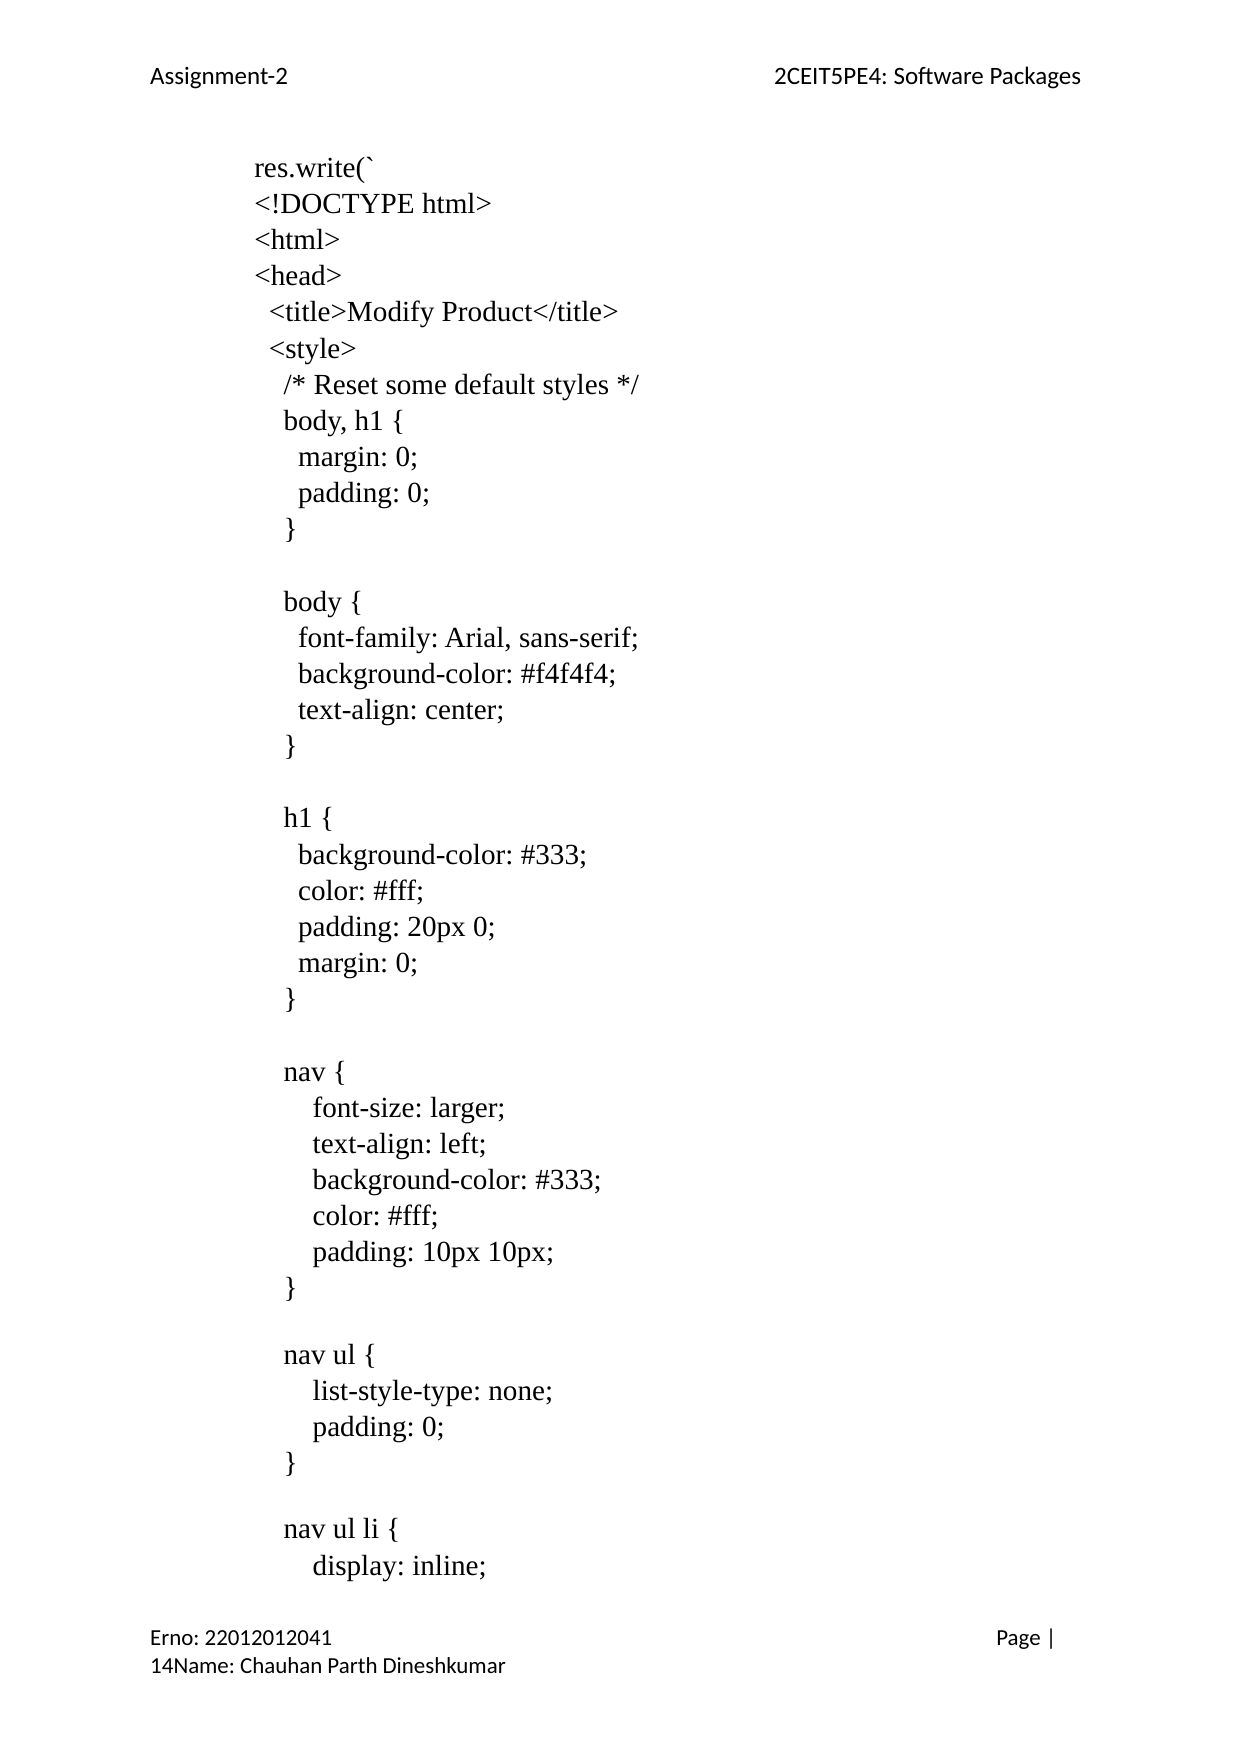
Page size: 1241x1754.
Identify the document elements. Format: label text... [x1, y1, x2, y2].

text nav { [225, 1054, 1090, 1087]
text background-color: #333; [225, 837, 1090, 870]
text <html> [225, 222, 1090, 256]
text font-family: Arial, sans-serif; [225, 620, 1090, 653]
text display: inline; [225, 1548, 1090, 1581]
text <!DOCTYPE html> [225, 186, 1090, 220]
text padding: 0; [225, 475, 1090, 509]
text <style> [225, 331, 1090, 364]
text font-size: larger; [225, 1090, 1090, 1123]
text margin: 0; [225, 945, 1090, 979]
text padding: 10px 10px; [225, 1234, 1090, 1268]
text padding: 0; [225, 1409, 1090, 1443]
text padding: 20px 0; [225, 909, 1090, 943]
text margin: 0; [225, 439, 1090, 473]
text background-color: #f4f4f4; [225, 656, 1090, 689]
text color: #fff; [225, 873, 1090, 906]
text nav ul li { [225, 1512, 1090, 1545]
text color: #fff; [225, 1198, 1090, 1232]
text list-style-type: none; [225, 1373, 1090, 1407]
text body { [225, 584, 1090, 617]
text body, h1 { [225, 403, 1090, 437]
text } [225, 1271, 1090, 1304]
text text-align: left; [225, 1126, 1090, 1159]
text } [225, 728, 1090, 762]
text text-align: center; [225, 692, 1090, 726]
text h1 { [225, 801, 1090, 834]
text <head> [225, 258, 1090, 292]
text } [225, 511, 1090, 545]
text background-color: #333; [225, 1162, 1090, 1196]
text /* Reset some default styles */ [225, 367, 1090, 400]
text } [225, 1445, 1090, 1479]
text res.write(` [225, 150, 1090, 183]
text nav ul { [225, 1337, 1090, 1370]
text } [225, 981, 1090, 1015]
text <title>Modify Product</title> [225, 294, 1090, 328]
